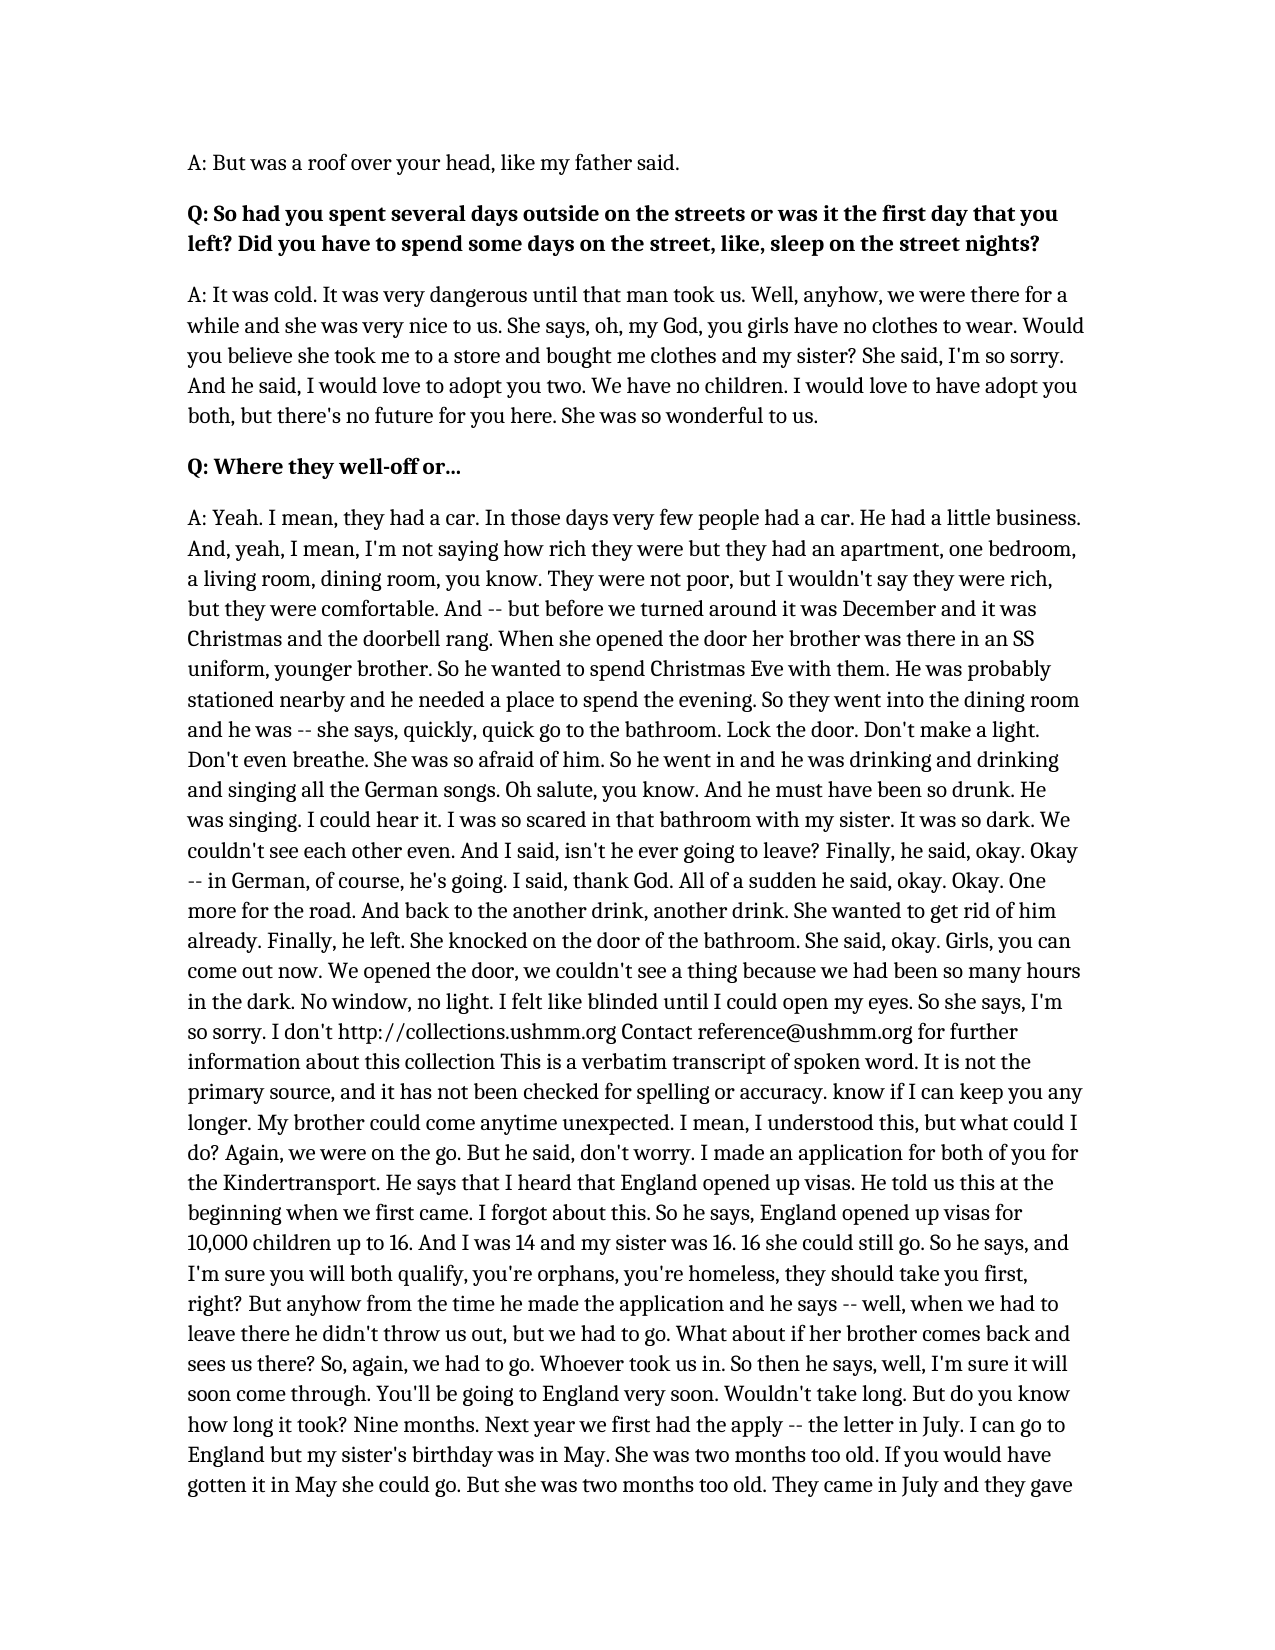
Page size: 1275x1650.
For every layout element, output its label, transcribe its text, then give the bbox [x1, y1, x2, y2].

text Q: So had you spent several days outside on the streets or was it the first day that you left? Did you have to spend some days on the street, like, sleep on the street nights? [187, 201, 1087, 258]
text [187, 505, 1087, 1498]
text A: It was cold. It was very dangerous until that man took us. Well, anyhow, we were there for a while and she was very nice to us. She says, oh, my God, you girls have no clothes to wear. Would you believe she took me to a store and bought me clothes and my sister? She said, I'm so sorry. And he said, I would love to adopt you two. We have no children. I would love to have adopt you both, but there's no future for you here. She was so wonderful to us. [187, 282, 1087, 429]
text Q: Where they well-off or... [187, 454, 1087, 481]
text A: But was a roof over your head, like my father said. [187, 150, 1087, 176]
